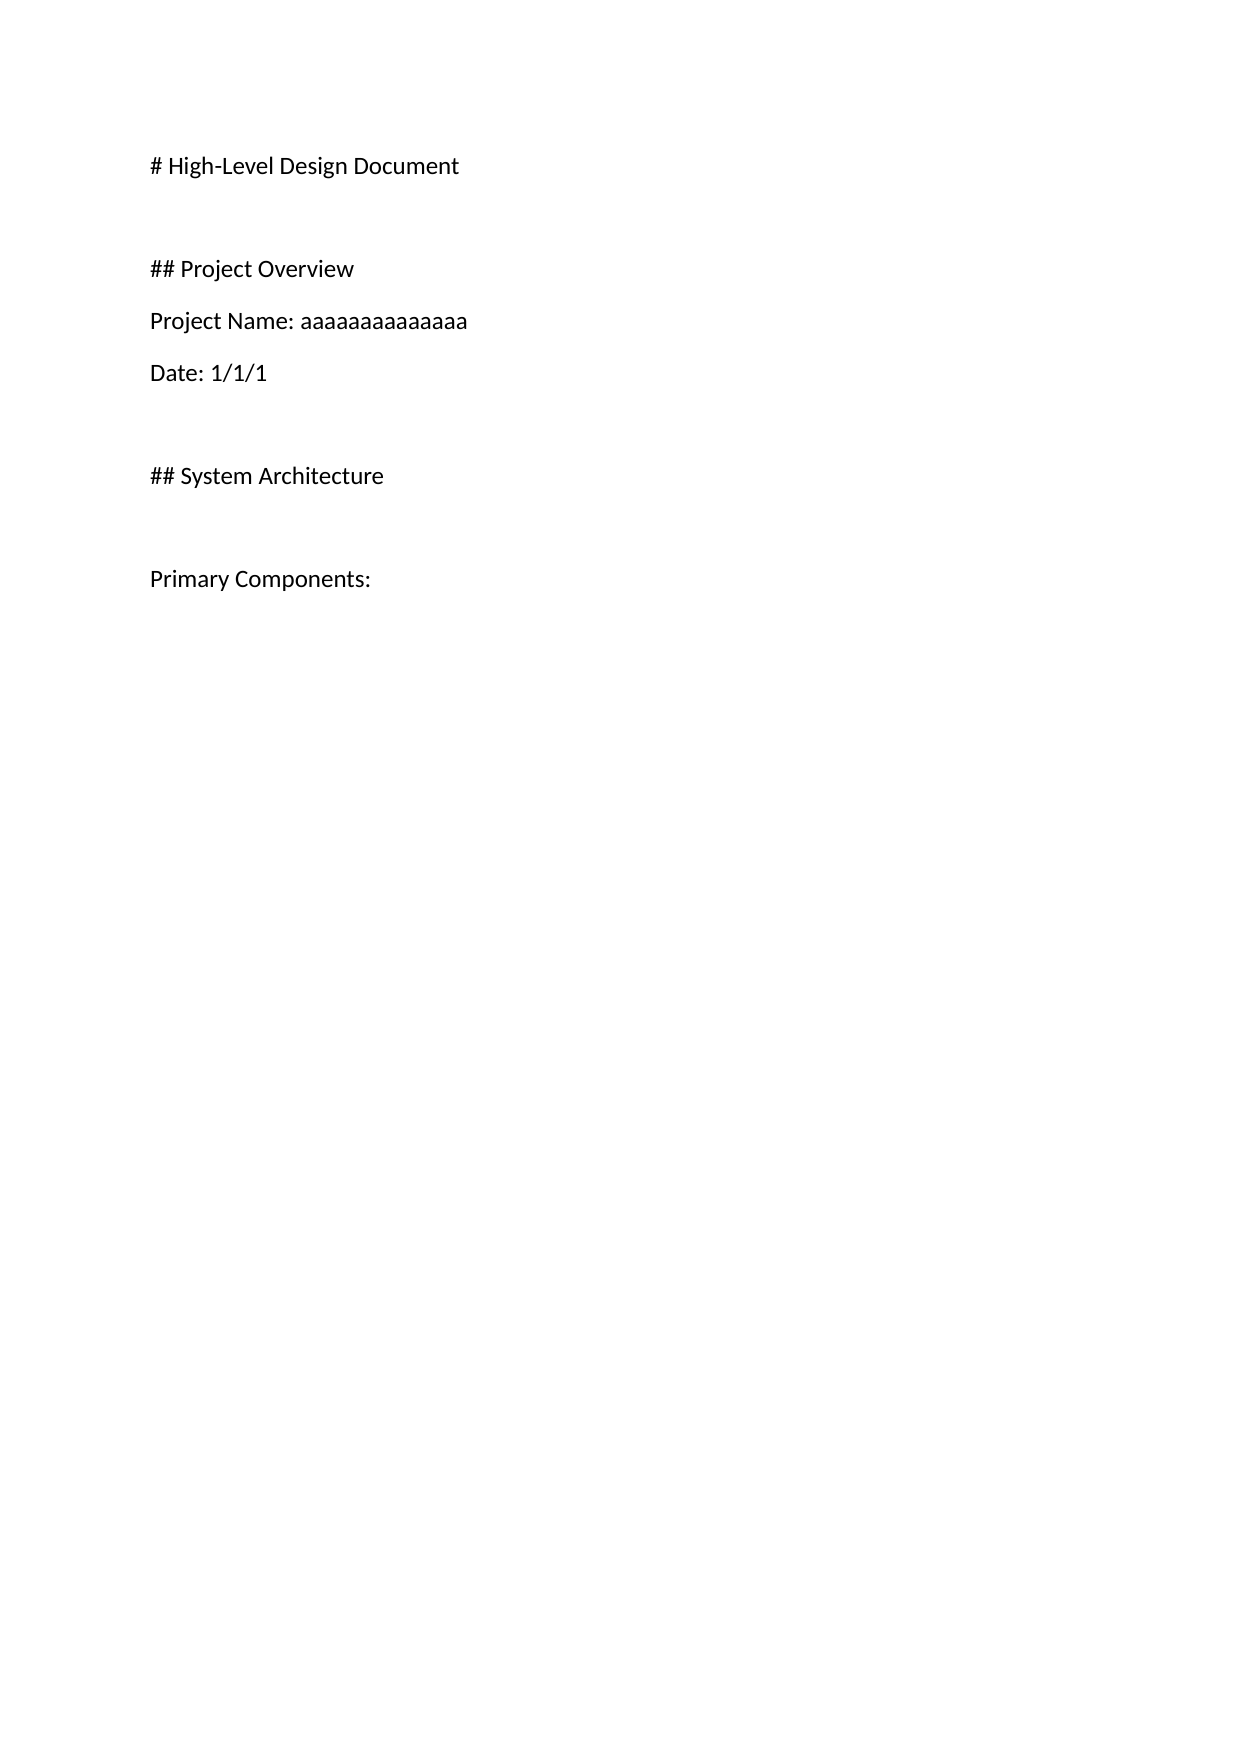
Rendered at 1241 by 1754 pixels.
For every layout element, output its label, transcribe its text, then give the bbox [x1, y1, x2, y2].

text # High-Level Design Document [150, 150, 1090, 181]
text Primary Components: [150, 563, 1090, 594]
text Project Name: aaaaaaaaaaaaaa [150, 305, 1090, 336]
text ## Project Overview [150, 253, 1090, 284]
text Date: 1/1/1 [150, 357, 1090, 387]
text ## System Architecture [150, 460, 1090, 491]
